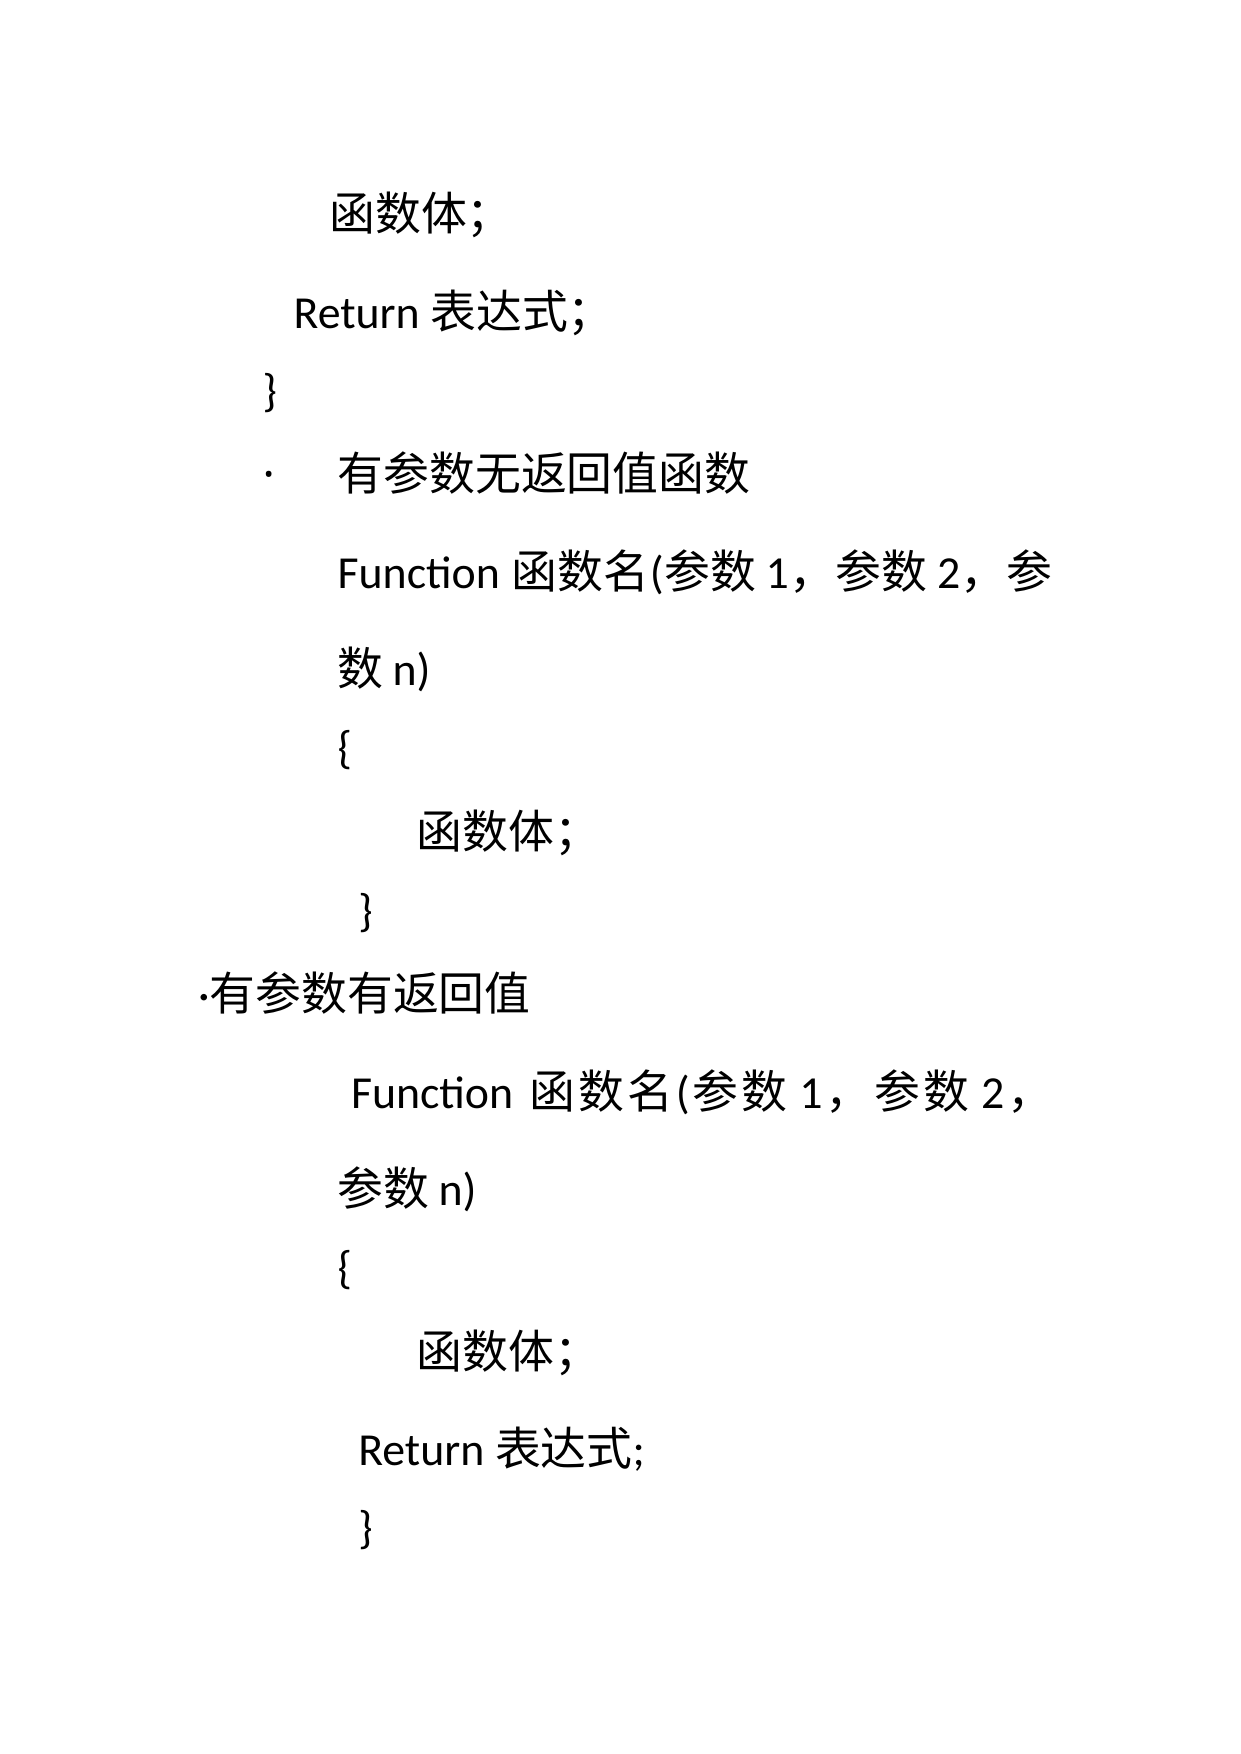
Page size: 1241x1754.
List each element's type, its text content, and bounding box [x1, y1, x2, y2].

list { [337, 714, 1053, 779]
list } [337, 877, 1053, 942]
list 函数体； [337, 1299, 1053, 1397]
list Function 函数名(参数1，参数2，参数n) [337, 519, 1053, 714]
list Return 表达式； [262, 259, 1053, 357]
list 函数体； [337, 779, 1053, 877]
list 有参数无返回值函数 [262, 422, 1053, 519]
list } [337, 1494, 1053, 1559]
list { [337, 1234, 1053, 1299]
text ·有参数有返回值 [187, 942, 1053, 1039]
list 函数体； [262, 162, 1053, 259]
list } [262, 357, 1053, 422]
list Return 表达式; [337, 1397, 1053, 1494]
list Function 函数名(参数1，参数2，参数n) [337, 1039, 1053, 1234]
